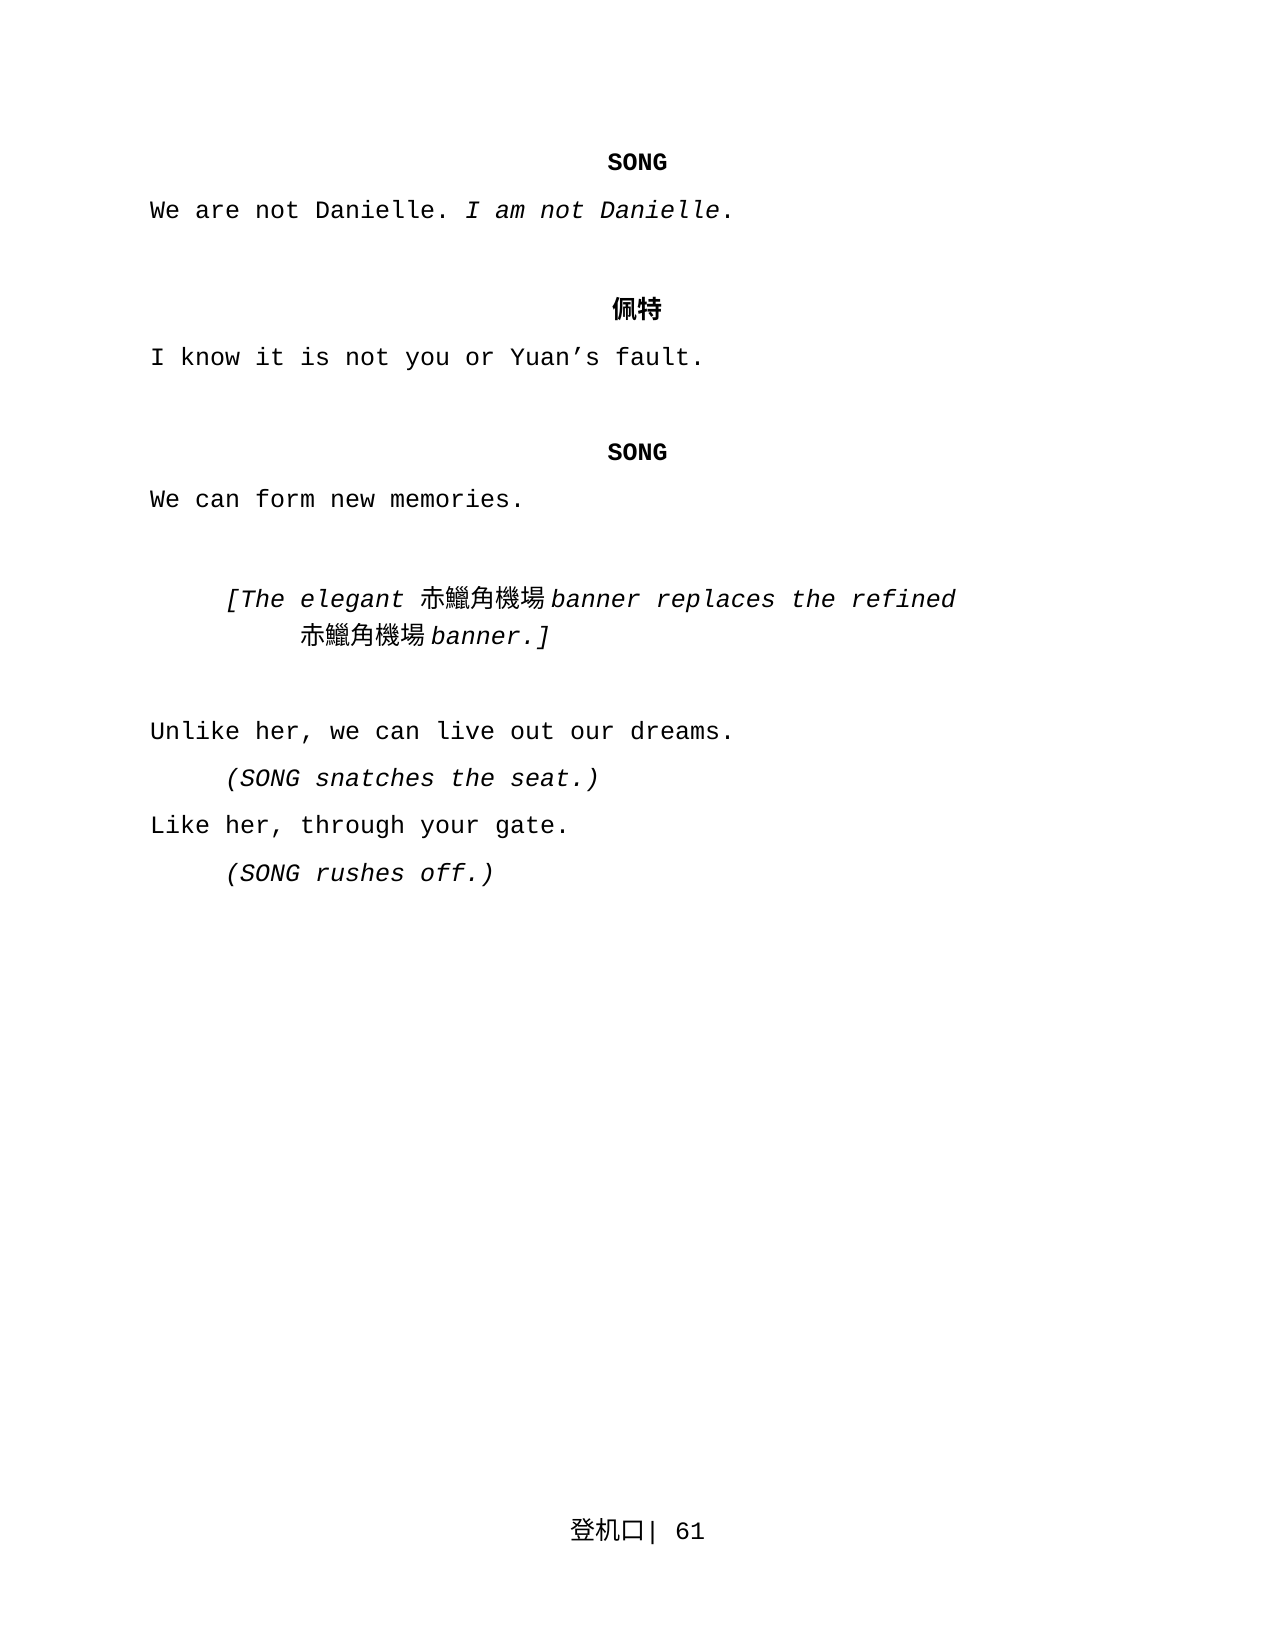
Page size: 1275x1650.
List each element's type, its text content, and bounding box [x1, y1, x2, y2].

text Unlike her, we can live out our dreams. [150, 719, 1125, 747]
text 佩特 [150, 292, 1125, 326]
text We can form new memories. [150, 487, 1125, 515]
text (SONG rushes off.) [150, 860, 1125, 889]
text SONG [150, 150, 1125, 178]
text SONG [150, 439, 1125, 468]
text We are not Danielle. I am not Danielle. [150, 197, 1125, 226]
text (SONG snatches the seat.) [150, 766, 1125, 794]
text Like her, through your gate. [150, 813, 1125, 841]
text I know it is not you or Yuan’s fault. [150, 345, 1125, 373]
text [The elegant 赤鱲角機場 banner replaces the refined 赤鱲角機場 banner.] [150, 581, 1125, 652]
